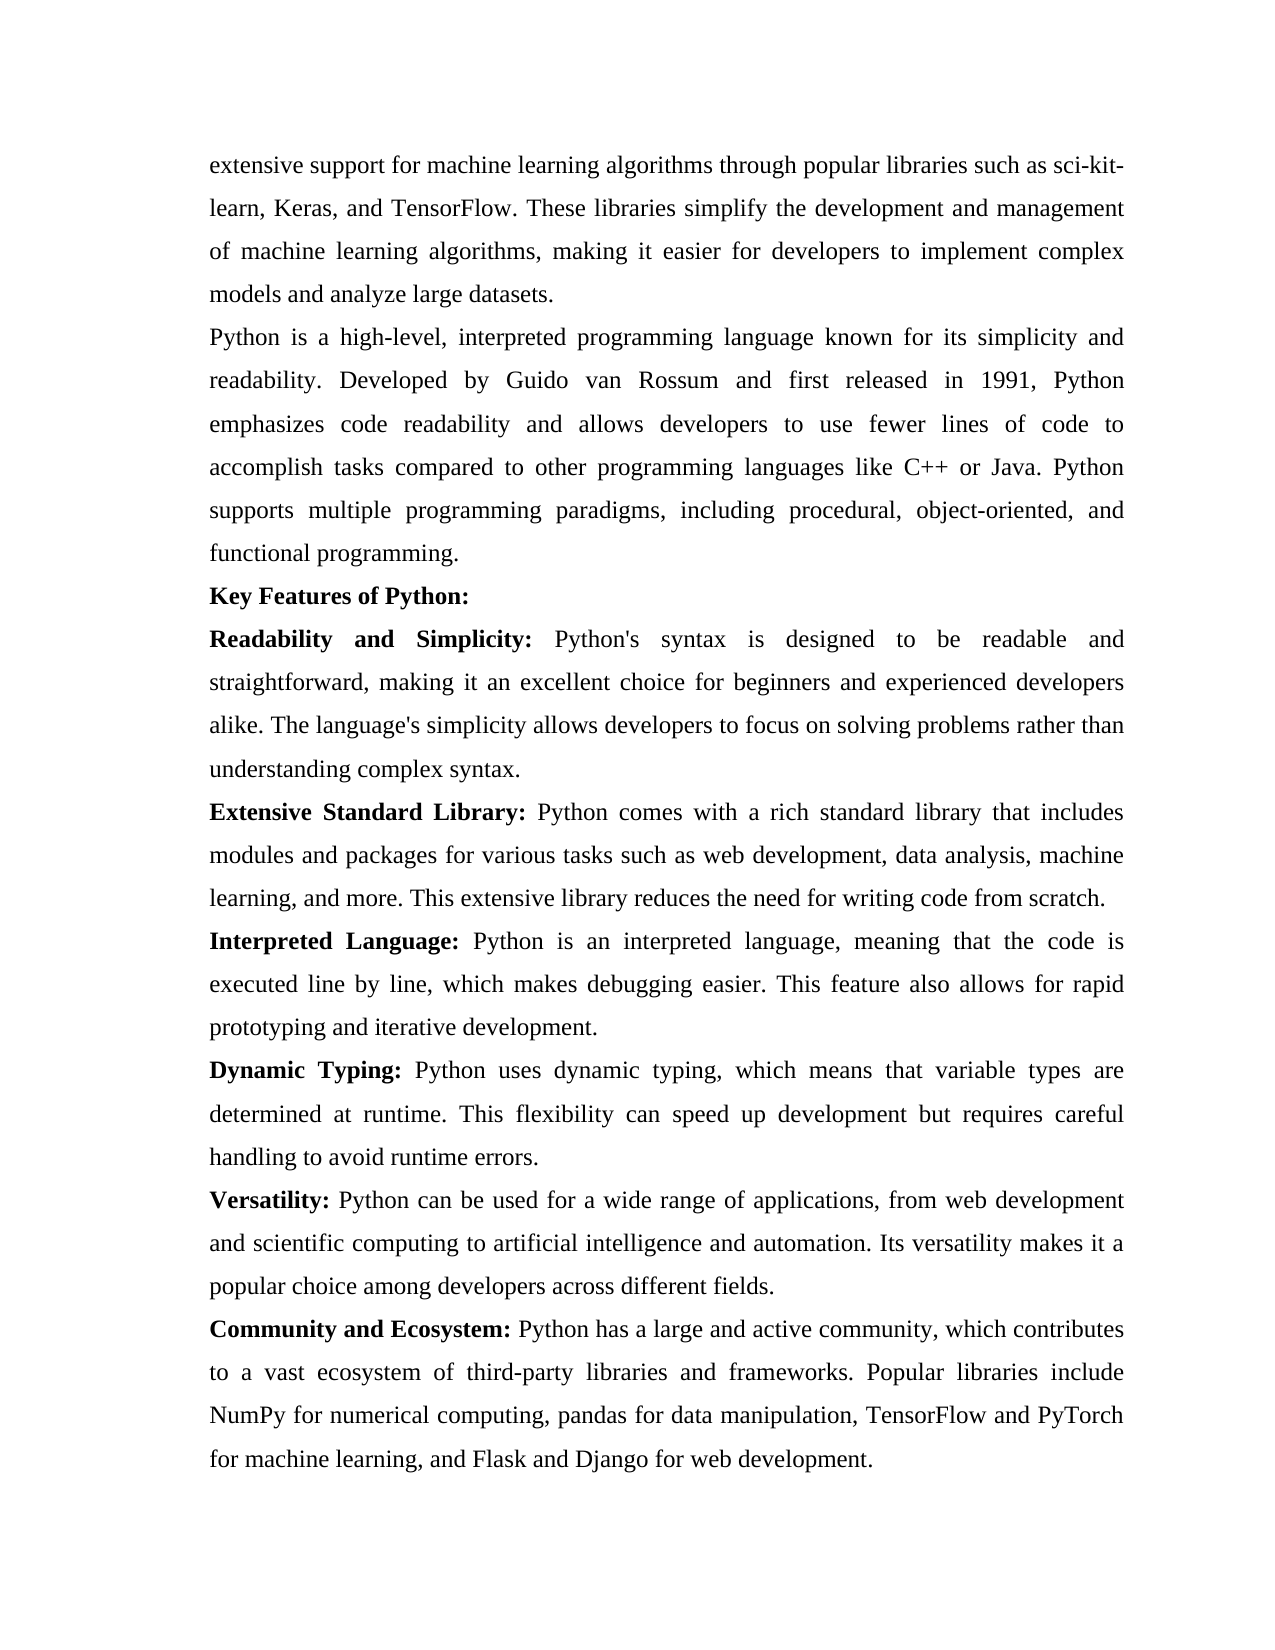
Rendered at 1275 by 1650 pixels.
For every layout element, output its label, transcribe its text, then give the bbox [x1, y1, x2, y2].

text Key Features of Python: [209, 581, 1125, 610]
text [209, 150, 1125, 308]
text Dynamic Typing: Python uses dynamic typing, which means that variable types are determined at runtime. This flexibility can speed up development but requires careful handling to avoid runtime errors. [209, 1056, 1125, 1171]
text Python is a high-level, interpreted programming language known for its simplicity and readability. Developed by Guido van Rossum and first released in 1991, Python emphasizes code readability and allows developers to use fewer lines of code to accomplish tasks compared to other programming languages like C++ or Java. Python supports multiple programming paradigms, including procedural, object-oriented, and functional programming. [209, 322, 1125, 567]
text Extensive Standard Library: Python comes with a rich standard library that includes modules and packages for various tasks such as web development, data analysis, machine learning, and more. This extensive library reduces the need for writing code from scratch. [209, 797, 1125, 912]
text Interpreted Language: Python is an interpreted language, meaning that the code is executed line by line, which makes debugging easier. This feature also allows for rapid prototyping and iterative development. [209, 926, 1125, 1041]
text Community and Ecosystem: Python has a large and active community, which contributes to a vast ecosystem of third-party libraries and frameworks. Popular libraries include NumPy for numerical computing, pandas for data manipulation, TensorFlow and PyTorch for machine learning, and Flask and Django for web development. [209, 1314, 1125, 1472]
text Readability and Simplicity: Python's syntax is designed to be readable and straightforward, making it an excellent choice for beginners and experienced developers alike. The language's simplicity allows developers to focus on solving problems rather than understanding complex syntax. [209, 624, 1125, 782]
text Versatility: Python can be used for a wide range of applications, from web development and scientific computing to artificial intelligence and automation. Its versatility makes it a popular choice among developers across different fields. [209, 1185, 1125, 1300]
